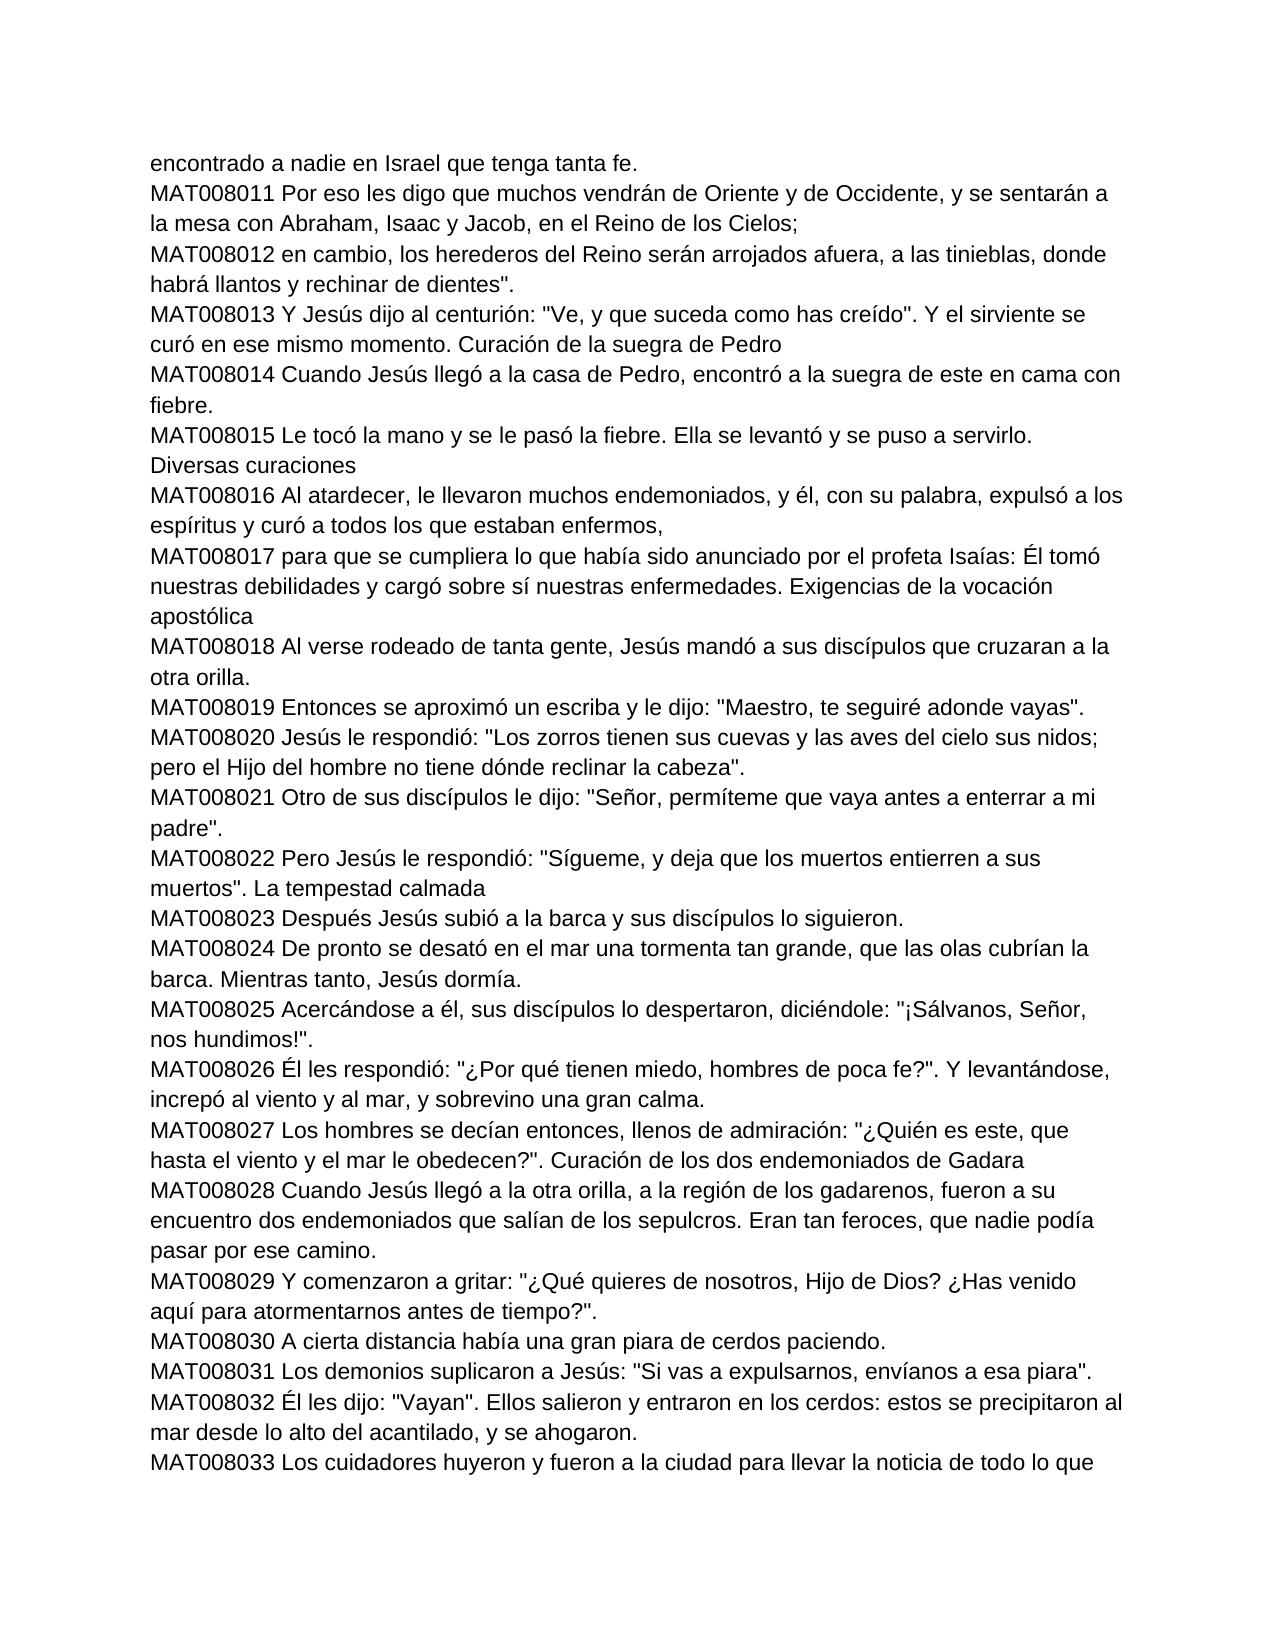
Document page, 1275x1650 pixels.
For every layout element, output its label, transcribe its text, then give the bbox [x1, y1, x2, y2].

text MAT008011 Por eso les digo que muchos vendrán de Oriente y de Occidente, y se sentarán a la mesa con Abraham, Isaac y Jacob, en el Reino de los Cielos; [150, 180, 1125, 237]
text MAT008028 Cuando Jesús llegó a la otra orilla, a la región de los gadarenos, fueron a su encuentro dos endemoniados que salían de los sepulcros. Eran tan feroces, que nadie podía pasar por ese camino. [150, 1177, 1125, 1264]
text MAT008015 Le tocó la mano y se le pasó la fiebre. Ella se levantó y se puso a servirlo. Diversas curaciones [150, 422, 1125, 478]
text MAT008023 Después Jesús subió a la barca y sus discípulos lo siguieron. [150, 905, 1125, 932]
text MAT008016 Al atardecer, le llevaron muchos endemoniados, y él, con su palabra, expulsó a los espíritus y curó a todos los que estaban enfermos, [150, 482, 1125, 539]
text MAT008024 De pronto se desató en el mar una tormenta tan grande, que las olas cubrían la barca. Mientras tanto, Jesús dormía. [150, 935, 1125, 992]
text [150, 1449, 1125, 1475]
text MAT008032 Él les dijo: "Vayan". Ellos salieron y entraron en los cerdos: estos se precipitaron al mar desde lo alto del acantilado, y se ahogaron. [150, 1388, 1125, 1445]
text MAT008031 Los demonios suplicaron a Jesús: "Si vas a expulsarnos, envíanos a esa piara". [150, 1358, 1125, 1385]
text MAT008021 Otro de sus discípulos le dijo: "Señor, permíteme que vaya antes a enterrar a mi padre". [150, 784, 1125, 841]
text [150, 150, 1125, 176]
text MAT008020 Jesús le respondió: "Los zorros tienen sus cuevas y las aves del cielo sus nidos; pero el Hijo del hombre no tiene dónde reclinar la cabeza". [150, 724, 1125, 781]
text MAT008017 para que se cumpliera lo que había sido anunciado por el profeta Isaías: Él tomó nuestras debilidades y cargó sobre sí nuestras enfermedades. Exigencias de la vocación apostólica [150, 543, 1125, 629]
text MAT008012 en cambio, los herederos del Reino serán arrojados afuera, a las tinieblas, donde habrá llantos y rechinar de dientes". [150, 241, 1125, 297]
text MAT008027 Los hombres se decían entonces, llenos de admiración: "¿Quién es este, que hasta el viento y el mar le obedecen?". Curación de los dos endemoniados de Gadara [150, 1117, 1125, 1173]
text MAT008029 Y comenzaron a gritar: "¿Qué quieres de nosotros, Hijo de Dios? ¿Has venido aquí para atormentarnos antes de tiempo?". [150, 1268, 1125, 1324]
text MAT008025 Acercándose a él, sus discípulos lo despertaron, diciéndole: "¡Sálvanos, Señor, nos hundimos!". [150, 996, 1125, 1052]
text MAT008026 Él les respondió: "¿Por qué tienen miedo, hombres de poca fe?". Y levantándose, increpó al viento y al mar, y sobrevino una gran calma. [150, 1056, 1125, 1113]
text MAT008013 Y Jesús dijo al centurión: "Ve, y que suceda como has creído". Y el sirviente se curó en ese mismo momento. Curación de la suegra de Pedro [150, 301, 1125, 358]
text MAT008018 Al verse rodeado de tanta gente, Jesús mandó a sus discípulos que cruzaran a la otra orilla. [150, 633, 1125, 690]
text MAT008022 Pero Jesús le respondió: "Sígueme, y deja que los muertos entierren a sus muertos". La tempestad calmada [150, 845, 1125, 901]
text MAT008014 Cuando Jesús llegó a la casa de Pedro, encontró a la suegra de este en cama con fiebre. [150, 361, 1125, 418]
text MAT008019 Entonces se aproximó un escriba y le dijo: "Maestro, te seguiré adonde vayas". [150, 694, 1125, 720]
text MAT008030 A cierta distancia había una gran piara de cerdos paciendo. [150, 1328, 1125, 1354]
